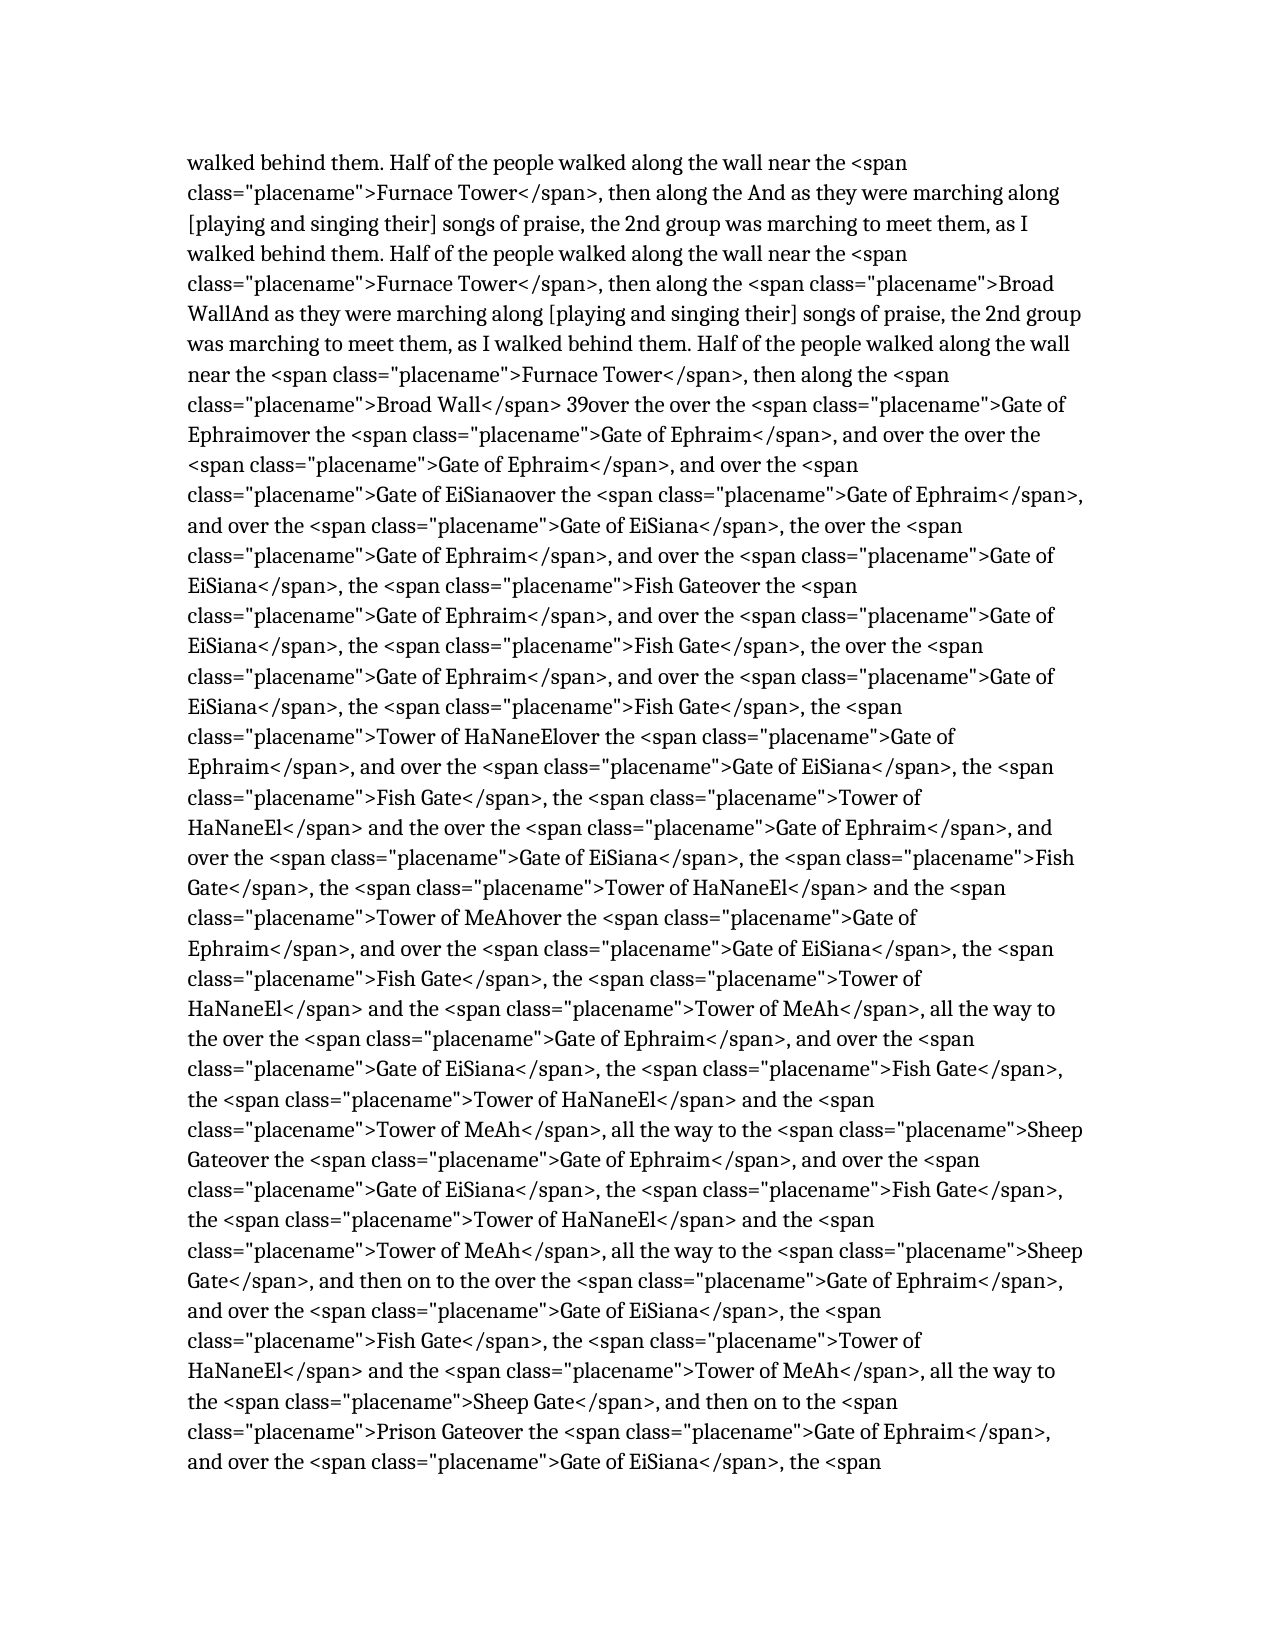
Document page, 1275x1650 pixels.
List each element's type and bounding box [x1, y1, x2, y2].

text [187, 150, 1087, 1475]
